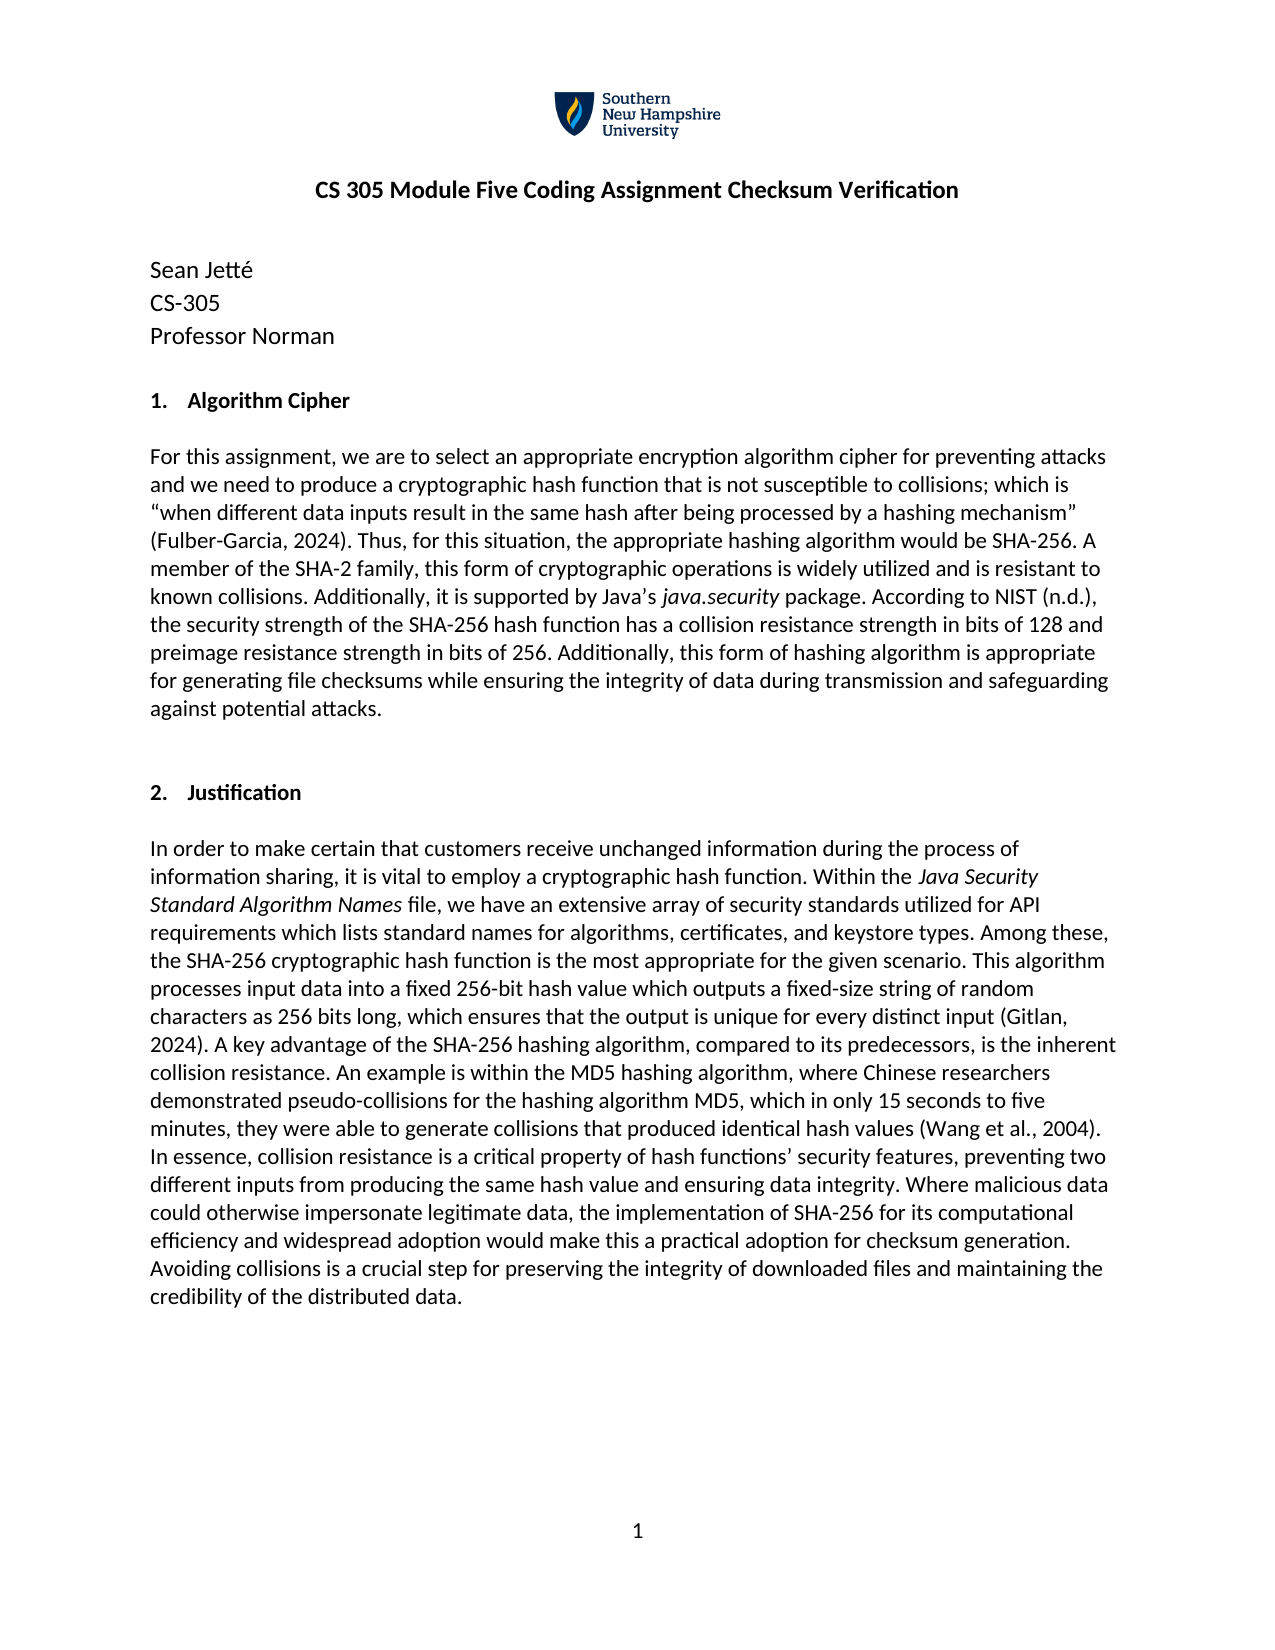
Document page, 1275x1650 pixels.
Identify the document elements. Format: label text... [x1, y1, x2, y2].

picture [546, 75, 729, 154]
text For this assignment, we are to select an appropriate encryption algorithm cipher for preventing attacks and we need to produce a cryptographic hash function that is not susceptible to collisions; which is “when different data inputs result in the same hash after being processed by a hashing mechanism” (Fulber-Garcia, 2024). Thus, for this situation, the appropriate hashing algorithm would be SHA-256. A member of the SHA-2 family, this form of cryptographic operations is widely utilized and is resistant to known collisions. Additionally, it is supported by Java’s java.security package. According to NIST (n.d.), the security strength of the SHA-256 hash function has a collision resistance strength in bits of 128 and preimage resistance strength in bits of 256. Additionally, this form of hashing algorithm is appropriate for generating file checksums while ensuring the integrity of data during transmission and safeguarding against potential attacks. [150, 442, 1125, 722]
subtitle CS 305 Module Five Coding Assignment Checksum Verification [150, 174, 1125, 204]
subtitle Algorithm Cipher [150, 386, 1125, 414]
text CS-305 [150, 287, 1125, 317]
text Sean Jetté [150, 254, 1125, 284]
text Professor Norman [150, 320, 1125, 350]
subtitle Justification [150, 778, 1125, 806]
text In order to make certain that customers receive unchanged information during the process of information sharing, it is vital to employ a cryptographic hash function. Within the Java Security Standard Algorithm Names file, we have an extensive array of security standards utilized for API requirements which lists standard names for algorithms, certificates, and keystore types. Among these, the SHA-256 cryptographic hash function is the most appropriate for the given scenario. This algorithm processes input data into a fixed 256-bit hash value which outputs a fixed-size string of random characters as 256 bits long, which ensures that the output is unique for every distinct input (Gitlan, 2024). A key advantage of the SHA-256 hashing algorithm, compared to its predecessors, is the inherent collision resistance. An example is within the MD5 hashing algorithm, where Chinese researchers demonstrated pseudo-collisions for the hashing algorithm MD5, which in only 15 seconds to five minutes, they were able to generate collisions that produced identical hash values (Wang et al., 2004). In essence, collision resistance is a critical property of hash functions’ security features, preventing two different inputs from producing the same hash value and ensuring data integrity. Where malicious data could otherwise impersonate legitimate data, the implementation of SHA-256 for its computational efficiency and widespread adoption would make this a practical adoption for checksum generation. Avoiding collisions is a crucial step for preserving the integrity of downloaded files and maintaining the credibility of the distributed data. [150, 834, 1125, 1310]
